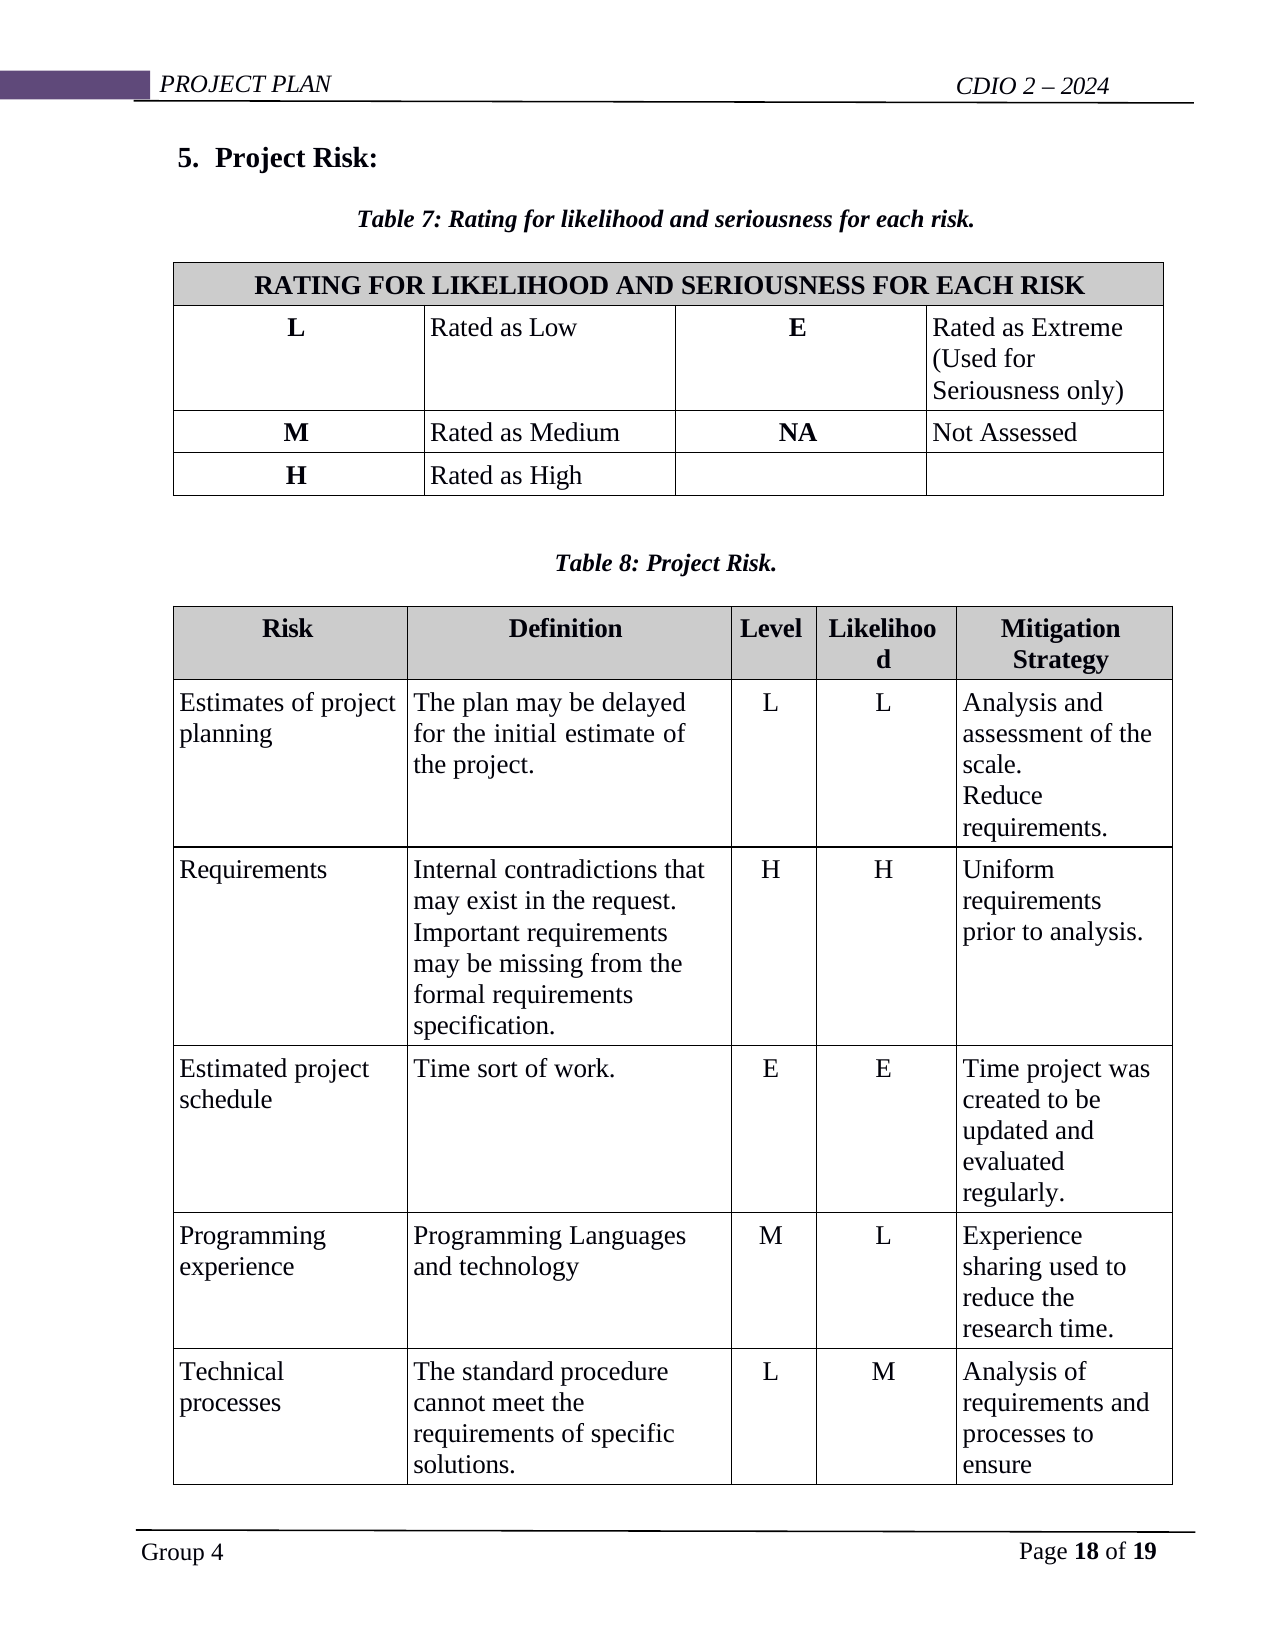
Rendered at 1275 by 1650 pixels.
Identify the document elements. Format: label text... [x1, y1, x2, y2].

table_cell The standard procedure cannot meet the requirements of specific solutions. [408, 1349, 731, 1484]
table_header Definition [408, 607, 731, 679]
table_cell M [732, 1213, 816, 1348]
table_cell H [732, 848, 816, 1045]
text Table 7: Rating for likelihood and seriousness for each risk. [207, 204, 1127, 233]
table_cell Rated as Low [425, 306, 675, 409]
table_cell L [732, 680, 816, 846]
table_cell Not Assessed [927, 411, 1163, 452]
table_header Mitigation Strategy [957, 607, 1172, 679]
table_header Risk [174, 607, 407, 679]
table_cell L [174, 306, 424, 409]
table_cell E [817, 1046, 956, 1212]
table_cell H [174, 453, 424, 495]
table_cell H [817, 848, 956, 1045]
table_cell Rated as High [425, 453, 675, 495]
table_cell [676, 453, 926, 495]
table_cell Estimated project schedule [174, 1046, 407, 1212]
table_cell [927, 453, 1163, 495]
table_cell Programming experience [174, 1213, 407, 1348]
table_cell Uniform requirements prior to analysis. [957, 848, 1172, 1045]
table_header RATING FOR LIKELIHOOD AND SERIOUSNESS FOR EACH RISK [174, 263, 1163, 305]
table_cell Estimates of project planning [174, 680, 407, 846]
table_cell M [817, 1349, 956, 1484]
subtitle Project Risk: [177, 140, 1208, 174]
table_cell Time project was created to be updated and evaluated regularly. [957, 1046, 1172, 1212]
table_cell Experience sharing used to reduce the research time. [957, 1213, 1172, 1348]
table_cell Time sort of work. [408, 1046, 731, 1212]
table_cell M [174, 411, 424, 452]
table_cell Technical processes [174, 1349, 407, 1484]
table_cell Analysis of requirements and processes to ensure [957, 1349, 1172, 1484]
table_cell Requirements [174, 848, 407, 1045]
table_cell Internal contradictions that may exist in the request. Important requirements may be missing from the formal requirements specification. [408, 848, 731, 1045]
table_cell E [676, 306, 926, 409]
table_cell The plan may be delayed for the initial estimate of the project. [408, 680, 731, 846]
table_cell L [817, 1213, 956, 1348]
table_header Likelihoo d [817, 607, 956, 679]
table_cell Rated as Extreme (Used for Seriousness only) [927, 306, 1163, 409]
table_cell NA [676, 411, 926, 452]
table_header Level [732, 607, 816, 679]
text Table 8: Project Risk. [207, 548, 1127, 577]
table_cell L [732, 1349, 816, 1484]
table_cell Programming Languages and technology [408, 1213, 731, 1348]
table_cell E [732, 1046, 816, 1212]
table_cell L [817, 680, 956, 846]
table_cell Analysis and assessment of the scale. Reduce requirements. [957, 680, 1172, 846]
table_cell Rated as Medium [425, 411, 675, 452]
